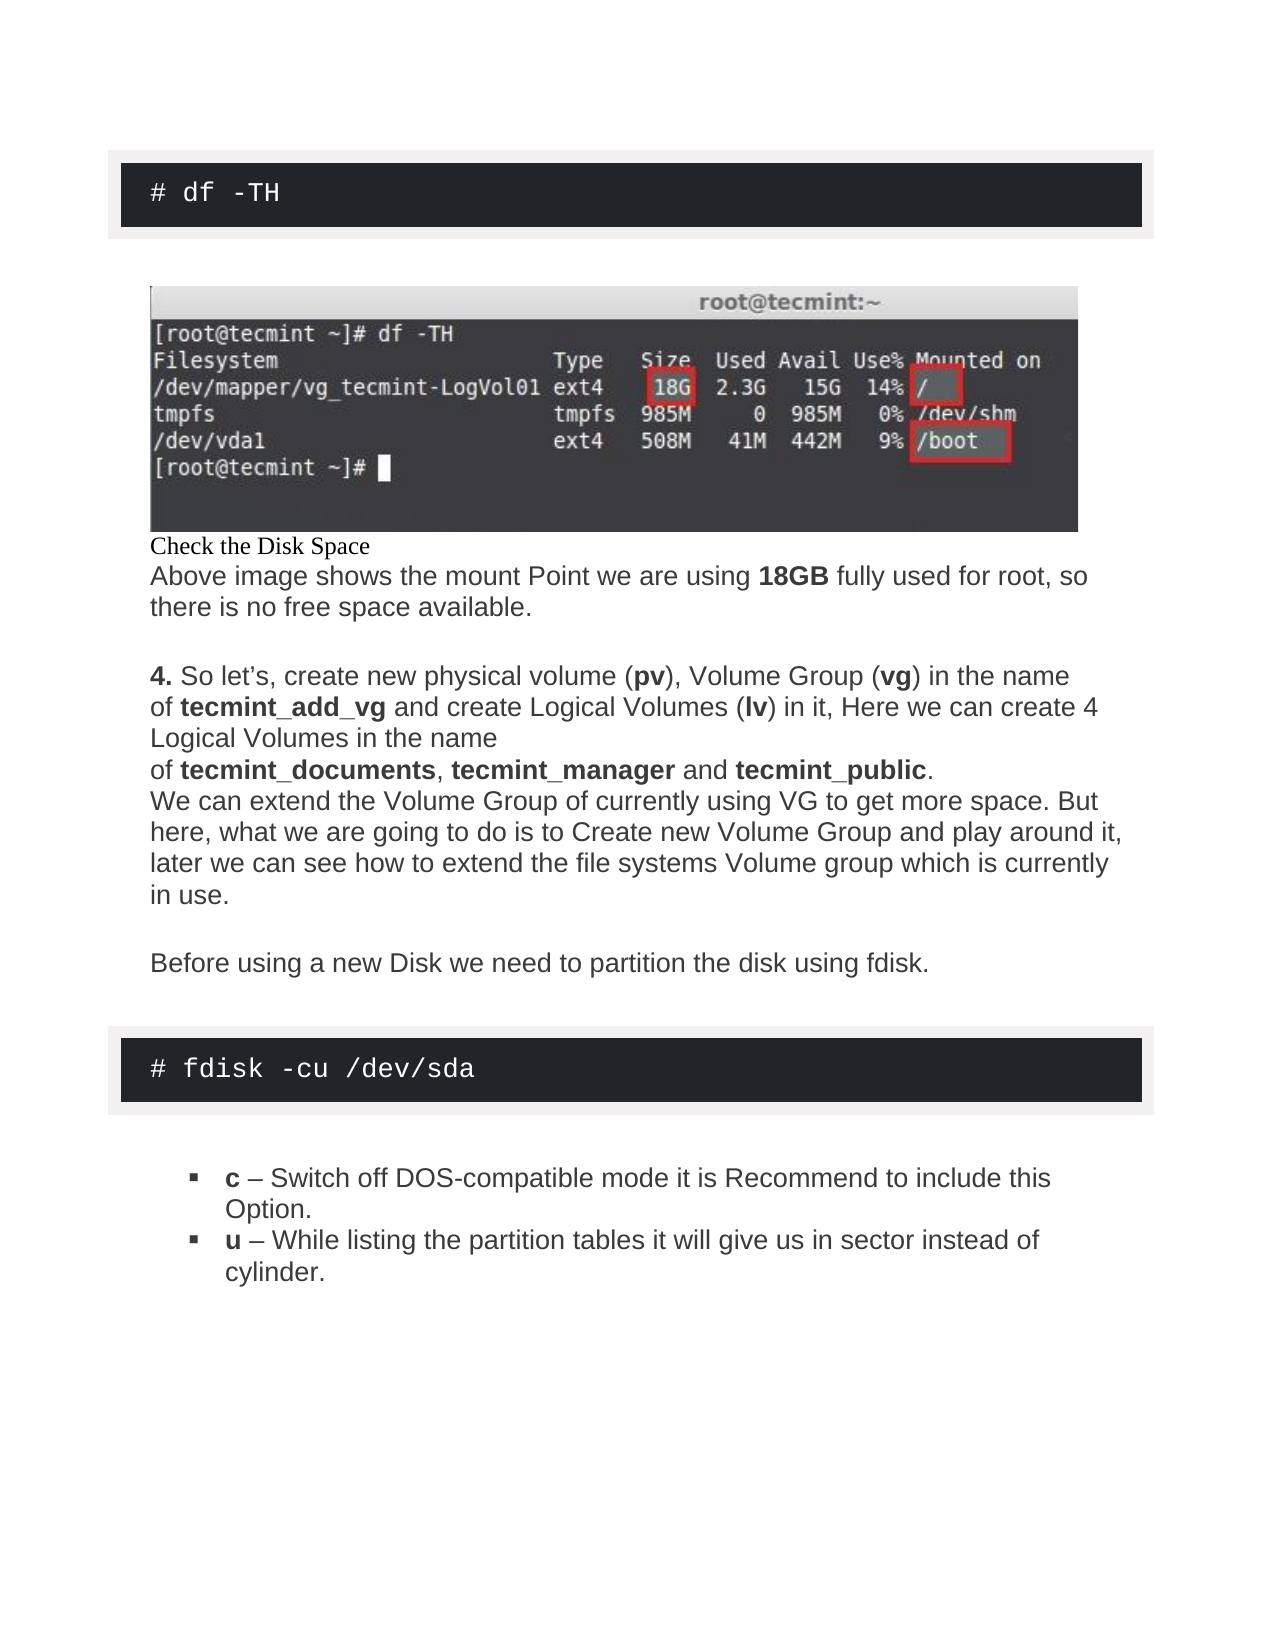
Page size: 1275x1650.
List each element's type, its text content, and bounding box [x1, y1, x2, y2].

text # fdisk -cu /dev/sda [121, 1038, 1142, 1102]
text We can extend the Volume Group of currently using VG to get more space. But here, what we are going to do is to Create new Volume Group and play around it, later we can see how to extend the file systems Volume group which is currently in use. [150, 785, 1125, 910]
text 4. So let’s, create new physical volume (pv), Volume Group (vg) in the name of tecmint_add_vg and create Logical Volumes (lv) in it, Here we can create 4 Logical Volumes in the name of tecmint_documents, tecmint_manager and tecmint_public. [150, 660, 1125, 785]
list u – While listing the partition tables it will give us in sector instead of cylinder. [187, 1224, 1125, 1287]
text Above image shows the mount Point we are using 18GB fully used for root, so there is no free space available. [150, 560, 1125, 622]
text # df -TH [121, 163, 1142, 227]
list c – Switch off DOS-compatible mode it is Recommend to include this Option. [187, 1162, 1125, 1224]
picture [150, 286, 1079, 532]
text Before using a new Disk we need to partition the disk using fdisk. [150, 947, 1125, 979]
